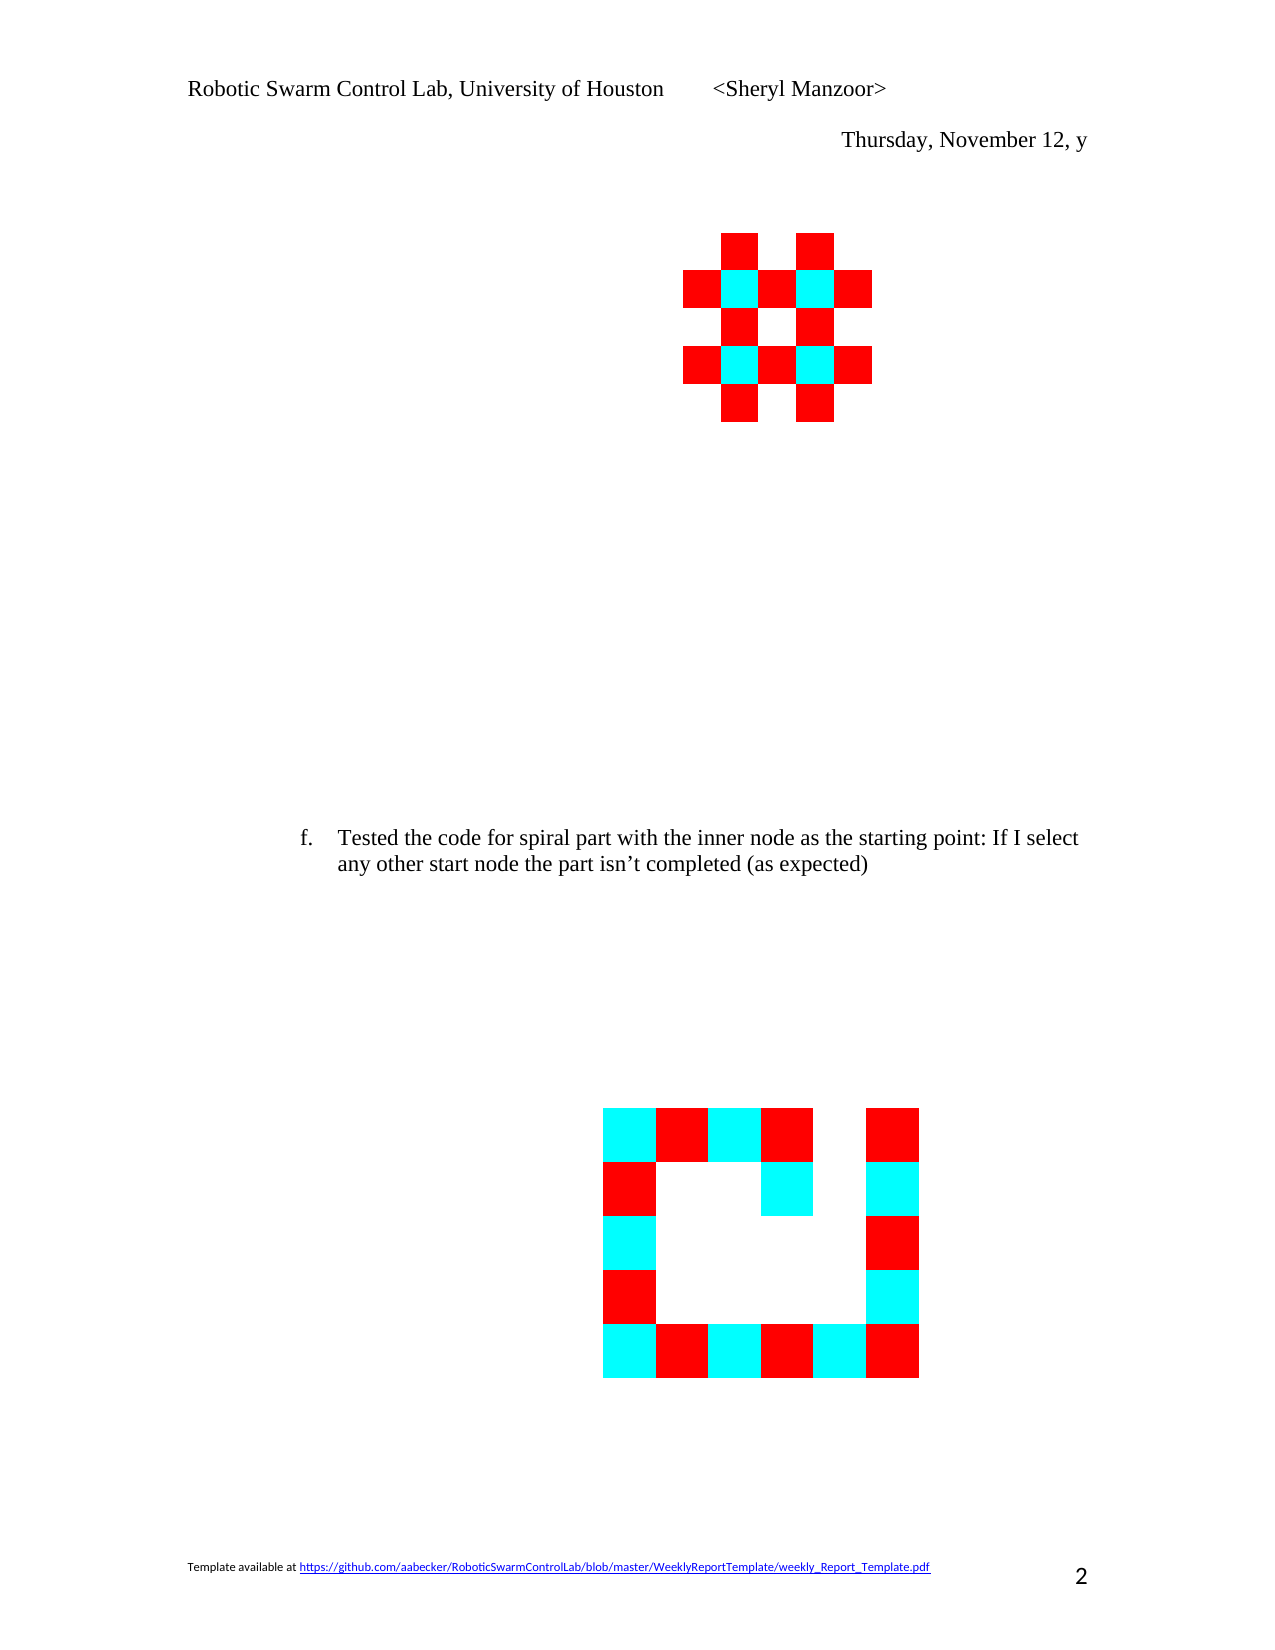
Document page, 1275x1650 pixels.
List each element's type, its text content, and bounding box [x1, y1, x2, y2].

list Tested the code for spiral part with the inner node as the starting point: If I select any other start node the part isn’t completed (as expected) [300, 824, 1087, 877]
